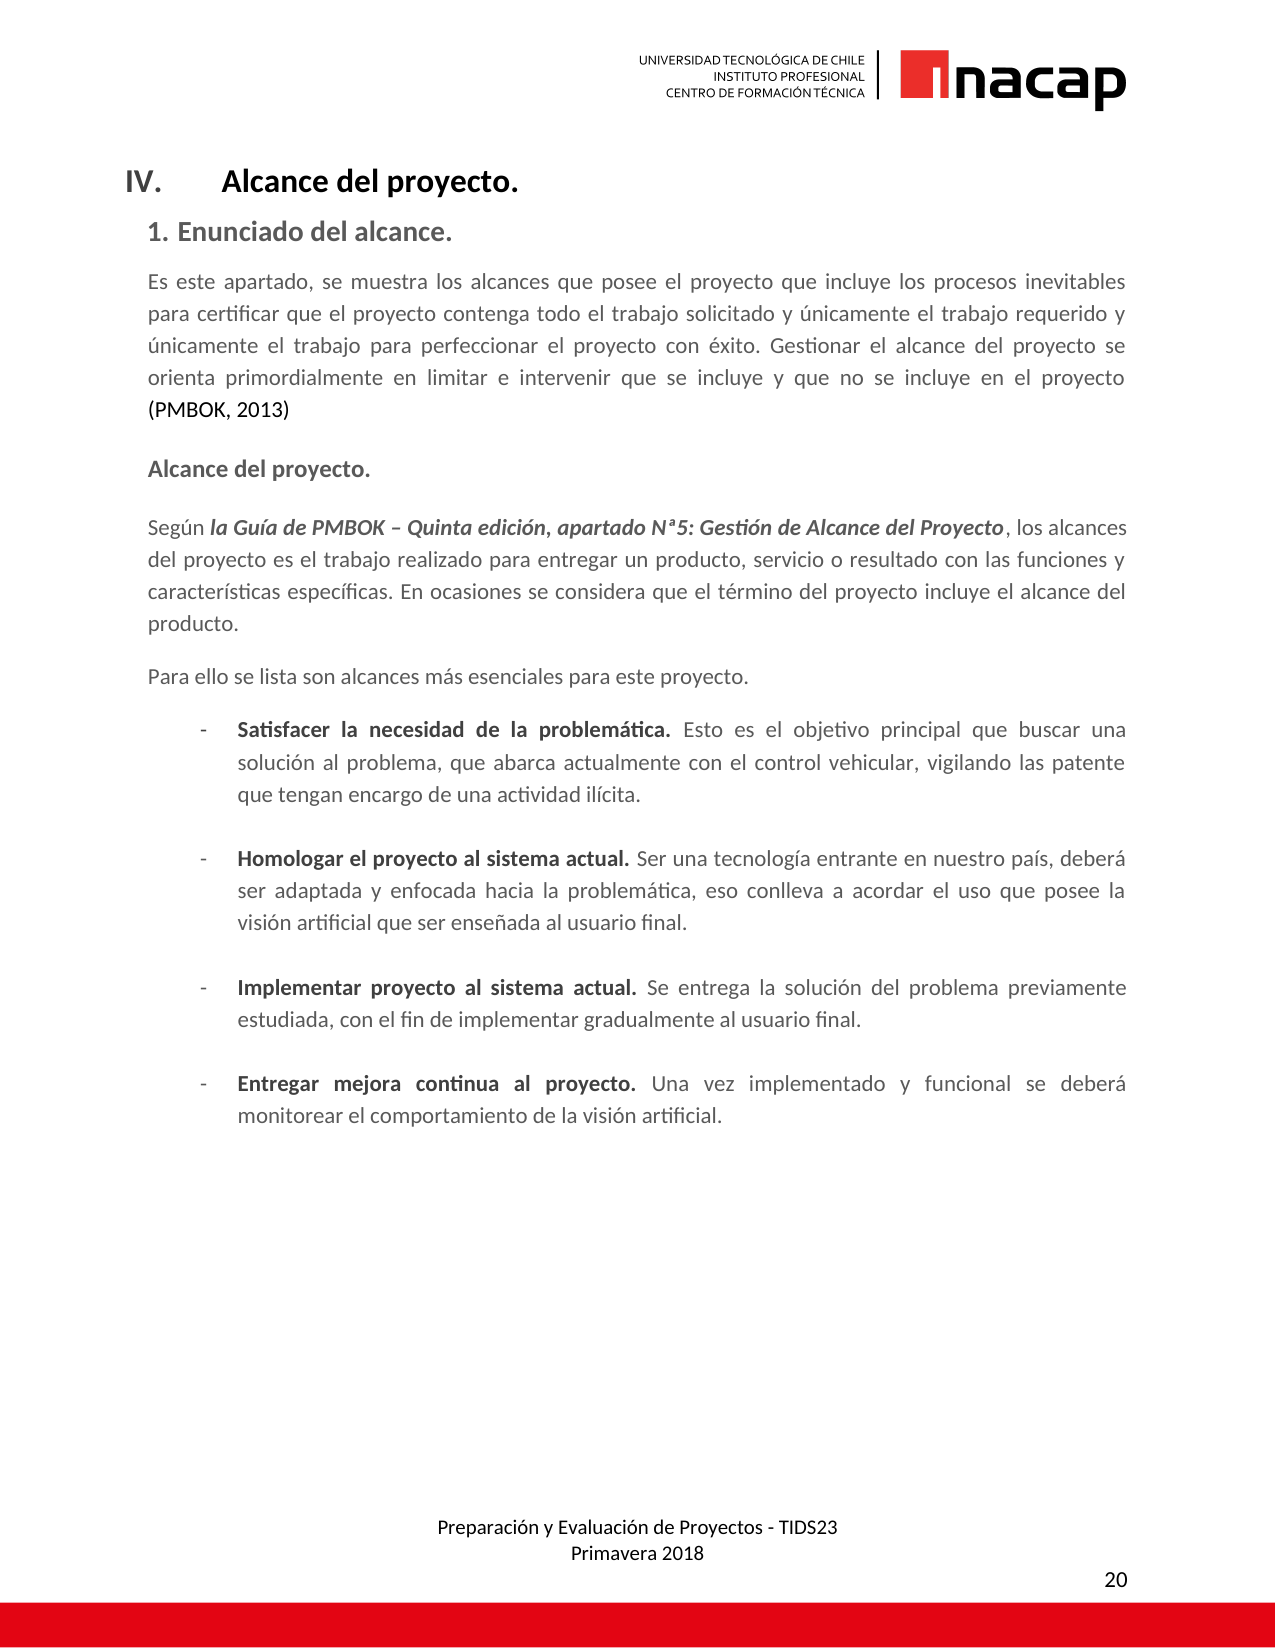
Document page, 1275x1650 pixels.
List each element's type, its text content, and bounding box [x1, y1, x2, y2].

text Es este apartado, se muestra los alcances que posee el proyecto que incluye los procesos inevitables para certificar que el proyecto contenga todo el trabajo solicitado y únicamente el trabajo requerido y únicamente el trabajo para perfeccionar el proyecto con éxito. Gestionar el alcance del proyecto se orienta primordialmente en limitar e intervenir que se incluye y que no se incluye en el proyecto [148, 267, 1127, 424]
text Según la Guía de PMBOK – Quinta edición, apartado Nª5: Gestión de Alcance del Proyecto, los alcances del proyecto es el trabajo realizado para entregar un producto, servicio o resultado con las funciones y características específicas. En ocasiones se considera que el término del proyecto incluye el alcance del producto. [148, 513, 1127, 637]
text Alcance del proyecto. [125, 160, 1127, 201]
text Alcance del proyecto. [148, 453, 1127, 483]
list Implementar proyecto al sistema actual. Se entrega la solución del problema previamente estudiada, con el fin de implementar gradualmente al usuario final. [200, 973, 1127, 1033]
list Entregar mejora continua al proyecto. Una vez implementado y funcional se deberá monitorear el comportamiento de la visión artificial. [200, 1069, 1127, 1130]
list Enunciado del alcance. [147, 213, 1127, 249]
list Satisfacer la necesidad de la problemática. Esto es el objetivo principal que buscar una solución al problema, que abarca actualmente con el control vehicular, vigilando las patente que tengan encargo de una actividad ilícita. [200, 715, 1127, 808]
text Para ello se lista son alcances más esenciales para este proyecto. [148, 662, 1127, 690]
list Homologar el proyecto al sistema actual. Ser una tecnología entrante en nuestro país, deberá ser adaptada y enfocada hacia la problemática, eso conlleva a acordar el uso que posee la visión artificial que ser enseñada al usuario final. [200, 844, 1127, 937]
picture [636, 46, 1128, 112]
